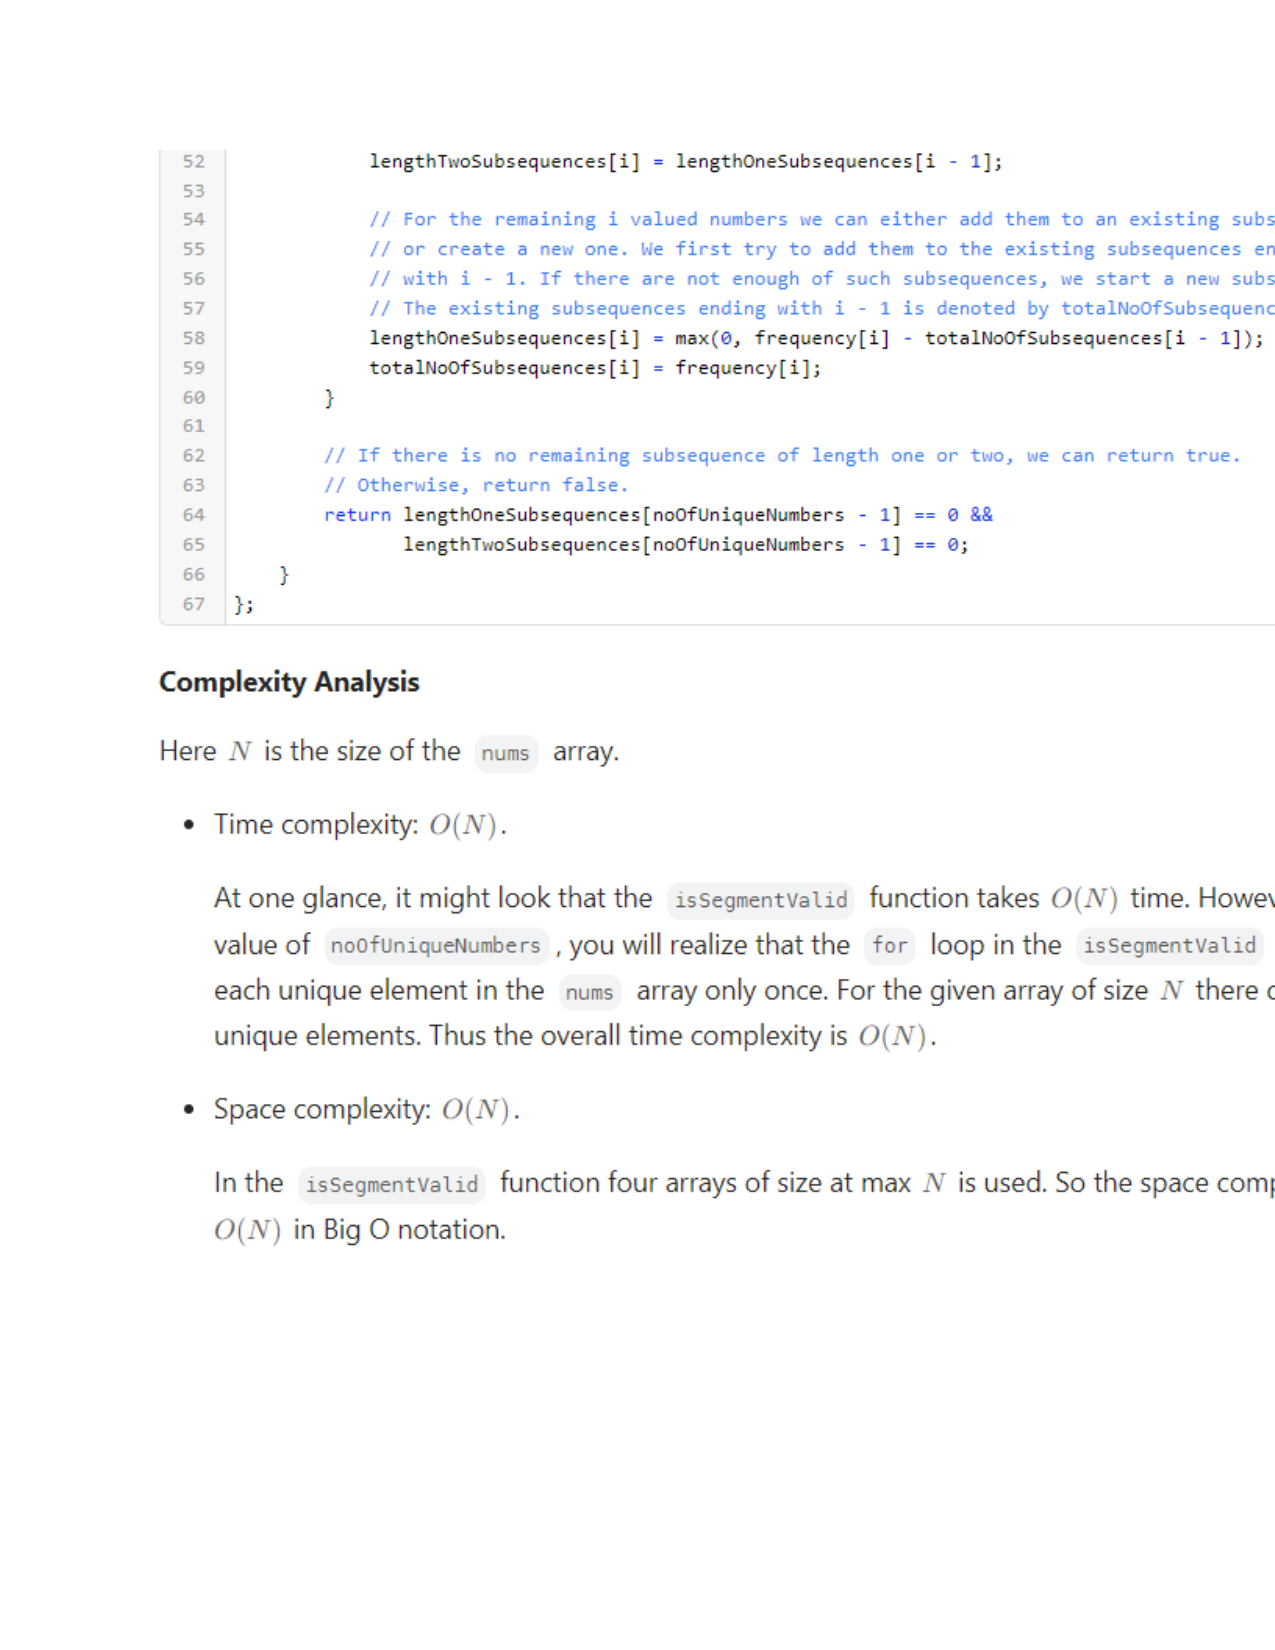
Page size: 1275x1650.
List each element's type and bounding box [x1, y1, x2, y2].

picture [150, 150, 1275, 1272]
